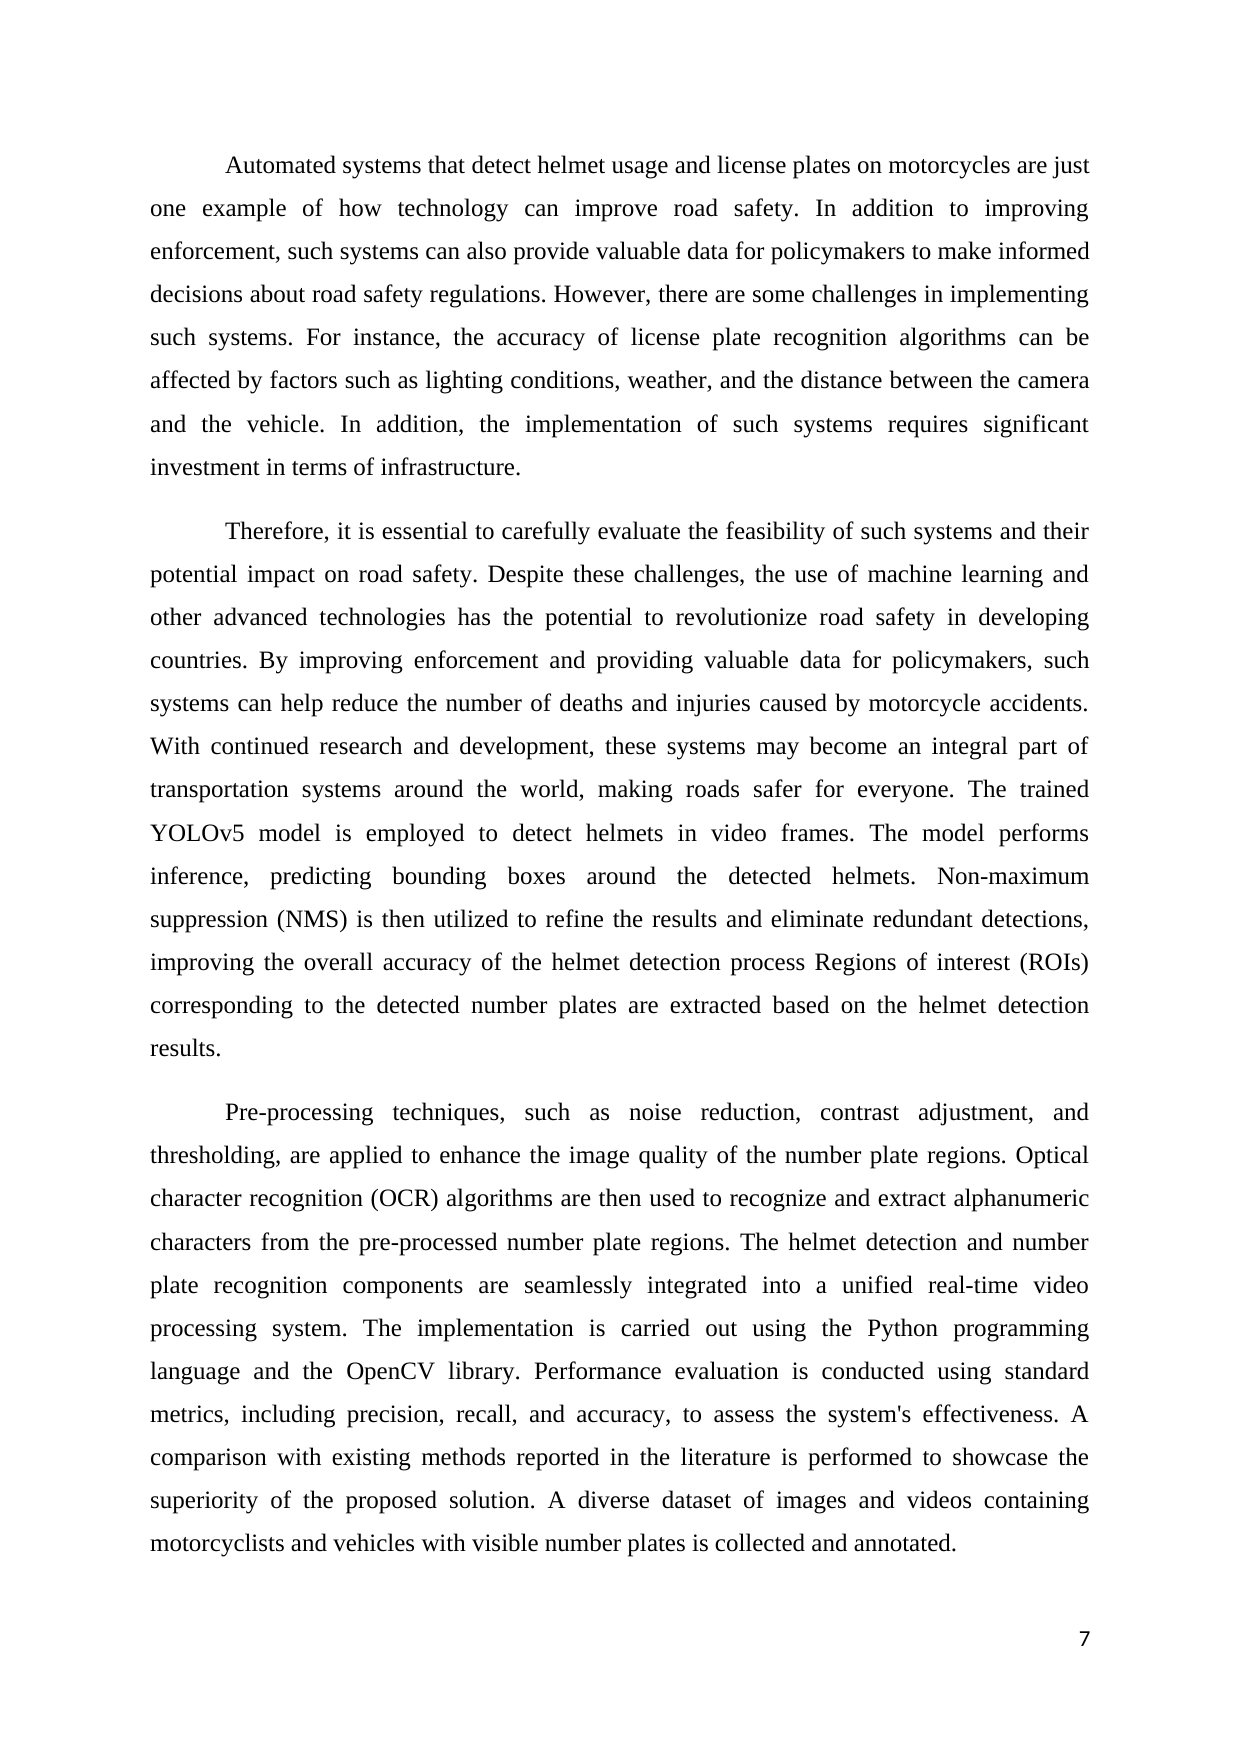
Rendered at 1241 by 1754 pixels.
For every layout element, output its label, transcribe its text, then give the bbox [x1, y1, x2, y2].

text Therefore, it is essential to carefully evaluate the feasibility of such systems and their potential impact on road safety. Despite these challenges, the use of machine learning and other advanced technologies has the potential to revolutionize road safety in developing countries. By improving enforcement and providing valuable data for policymakers, such systems can help reduce the number of deaths and injuries caused by motorcycle accidents. With continued research and development, these systems may become an integral part of transportation systems around the world, making roads safer for everyone. The trained YOLOv5 model is employed to detect helmets in video frames. The model performs inference, predicting bounding boxes around the detected helmets. Non-maximum suppression (NMS) is then utilized to refine the results and eliminate redundant detections, improving the overall accuracy of the helmet detection process Regions of interest (ROIs) corresponding to the detected number plates are extracted based on the helmet detection results. [150, 516, 1090, 1062]
text Automated systems that detect helmet usage and license plates on motorcycles are just one example of how technology can improve road safety. In addition to improving enforcement, such systems can also provide valuable data for policymakers to make informed decisions about road safety regulations. However, there are some challenges in implementing such systems. For instance, the accuracy of license plate recognition algorithms can be affected by factors such as lighting conditions, weather, and the distance between the camera and the vehicle. In addition, the implementation of such systems requires significant investment in terms of infrastructure. [150, 150, 1090, 481]
text Pre-processing techniques, such as noise reduction, contrast adjustment, and thresholding, are applied to enhance the image quality of the number plate regions. Optical character recognition (OCR) algorithms are then used to recognize and extract alphanumeric characters from the pre-processed number plate regions. The helmet detection and number plate recognition components are seamlessly integrated into a unified real-time video processing system. The implementation is carried out using the Python programming language and the OpenCV library. Performance evaluation is conducted using standard metrics, including precision, recall, and accuracy, to assess the system's effectiveness. A comparison with existing methods reported in the literature is performed to showcase the superiority of the proposed solution. A diverse dataset of images and videos containing motorcyclists and vehicles with visible number plates is collected and annotated. [150, 1097, 1090, 1557]
